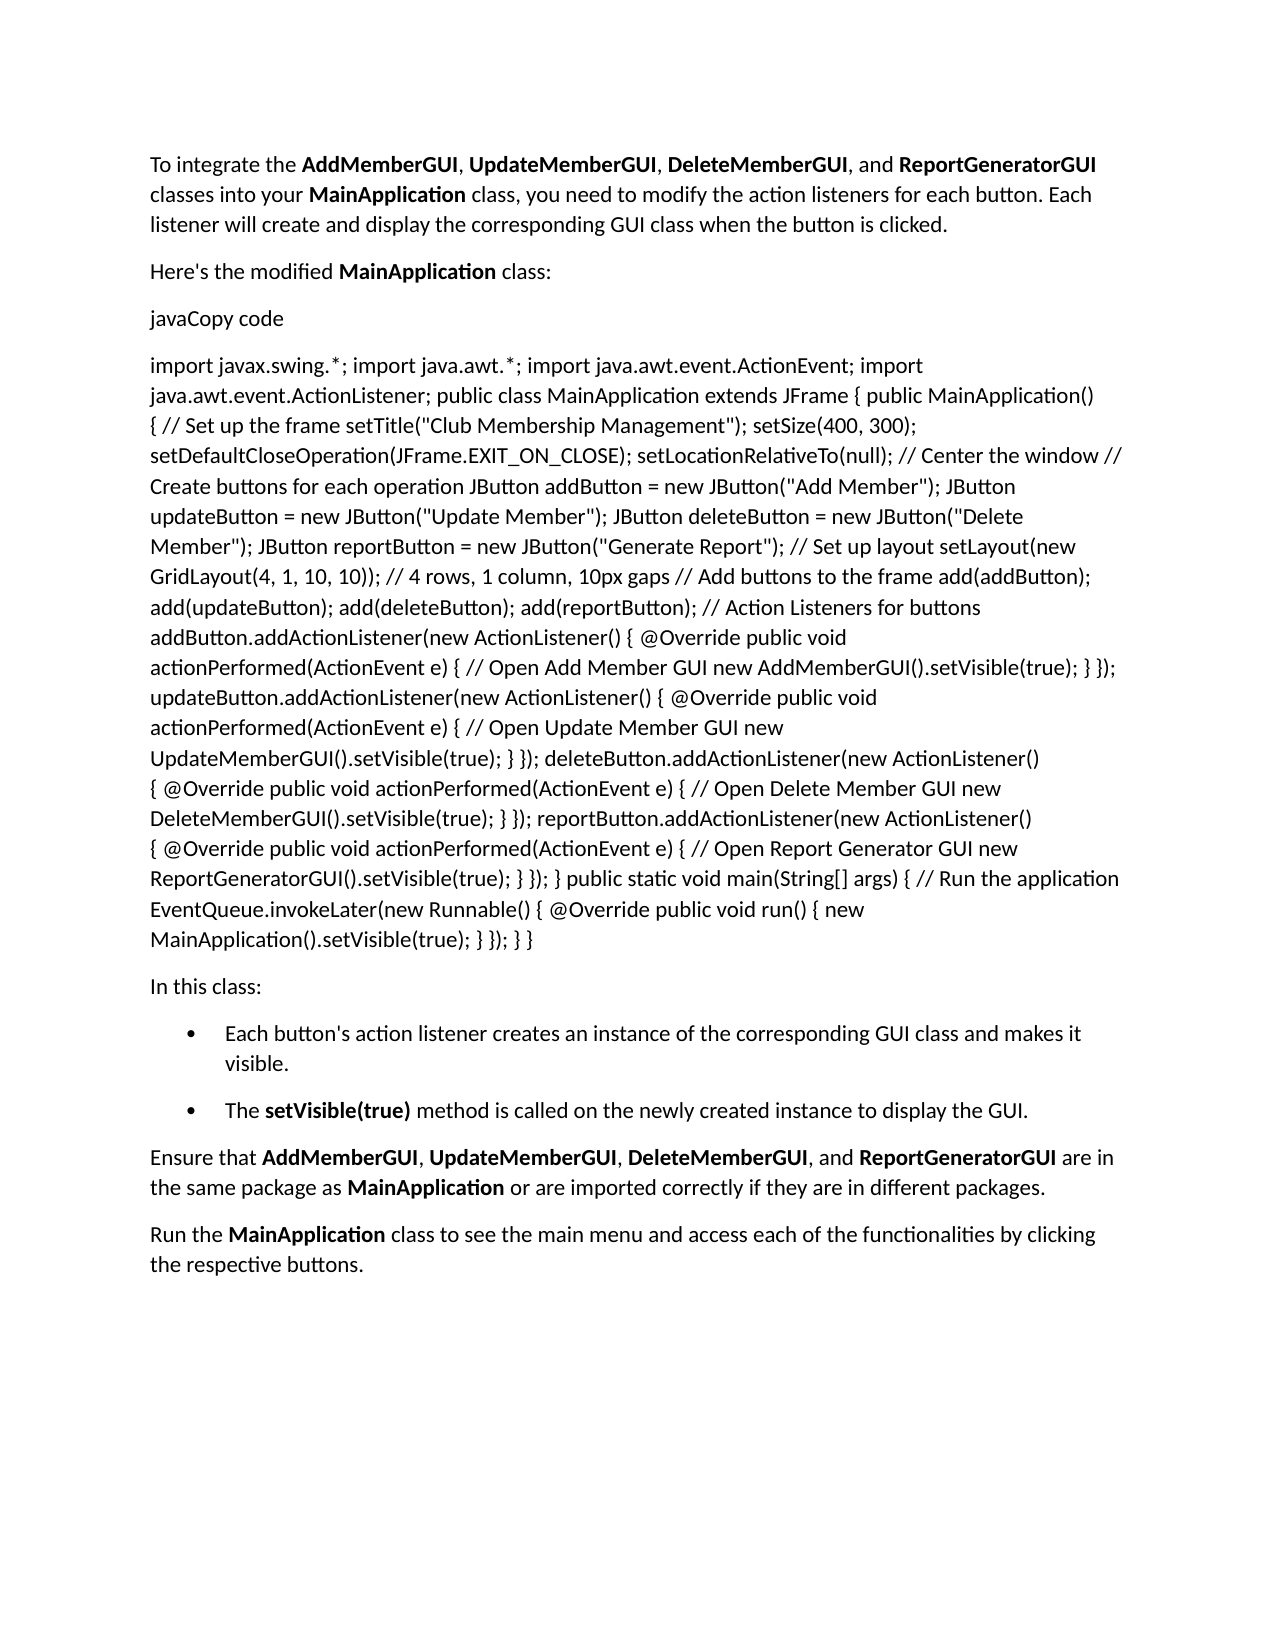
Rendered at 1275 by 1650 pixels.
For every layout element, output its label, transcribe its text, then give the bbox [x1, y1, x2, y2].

text In this class: [150, 972, 1125, 1000]
list Each button's action listener creates an instance of the corresponding GUI class and makes it visible. [187, 1019, 1125, 1077]
text Ensure that AddMemberGUI, UpdateMemberGUI, DeleteMemberGUI, and ReportGeneratorGUI are in the same package as MainApplication or are imported correctly if they are in different packages. [150, 1143, 1125, 1201]
text import javax.swing.*; import java.awt.*; import java.awt.event.ActionEvent; import java.awt.event.ActionListener; public class MainApplication extends JFrame { public MainApplication() { // Set up the frame setTitle("Club Membership Management"); setSize(400, 300); setDefaultCloseOperation(JFrame.EXIT_ON_CLOSE); setLocationRelativeTo(null); // Center the window // Create buttons for each operation JButton addButton = new JButton("Add Member"); JButton updateButton = new JButton("Update Member"); JButton deleteButton = new JButton("Delete Member"); JButton reportButton = new JButton("Generate Report"); // Set up layout setLayout(new GridLayout(4, 1, 10, 10)); // 4 rows, 1 column, 10px gaps // Add buttons to the frame add(addButton); add(updateButton); add(deleteButton); add(reportButton); // Action Listeners for buttons addButton.addActionListener(new ActionListener() { @Override public void actionPerformed(ActionEvent e) { // Open Add Member GUI new AddMemberGUI().setVisible(true); } }); updateButton.addActionListener(new ActionListener() { @Override public void actionPerformed(ActionEvent e) { // Open Update Member GUI new UpdateMemberGUI().setVisible(true); } }); deleteButton.addActionListener(new ActionListener() { @Override public void actionPerformed(ActionEvent e) { // Open Delete Member GUI new DeleteMemberGUI().setVisible(true); } }); reportButton.addActionListener(new ActionListener() { @Override public void actionPerformed(ActionEvent e) { // Open Report Generator GUI new ReportGeneratorGUI().setVisible(true); } }); } public static void main(String[] args) { // Run the application EventQueue.invokeLater(new Runnable() { @Override public void run() { new MainApplication().setVisible(true); } }); } } [150, 351, 1125, 953]
text Run the MainApplication class to see the main menu and access each of the functionalities by clicking the respective buttons. [150, 1220, 1125, 1278]
text Here's the modified MainApplication class: [150, 257, 1125, 285]
text To integrate the AddMemberGUI, UpdateMemberGUI, DeleteMemberGUI, and ReportGeneratorGUI classes into your MainApplication class, you need to modify the action listeners for each button. Each listener will create and display the corresponding GUI class when the button is clicked. [150, 150, 1125, 238]
list The setVisible(true) method is called on the newly created instance to display the GUI. [187, 1096, 1125, 1124]
text javaCopy code [150, 304, 1125, 332]
